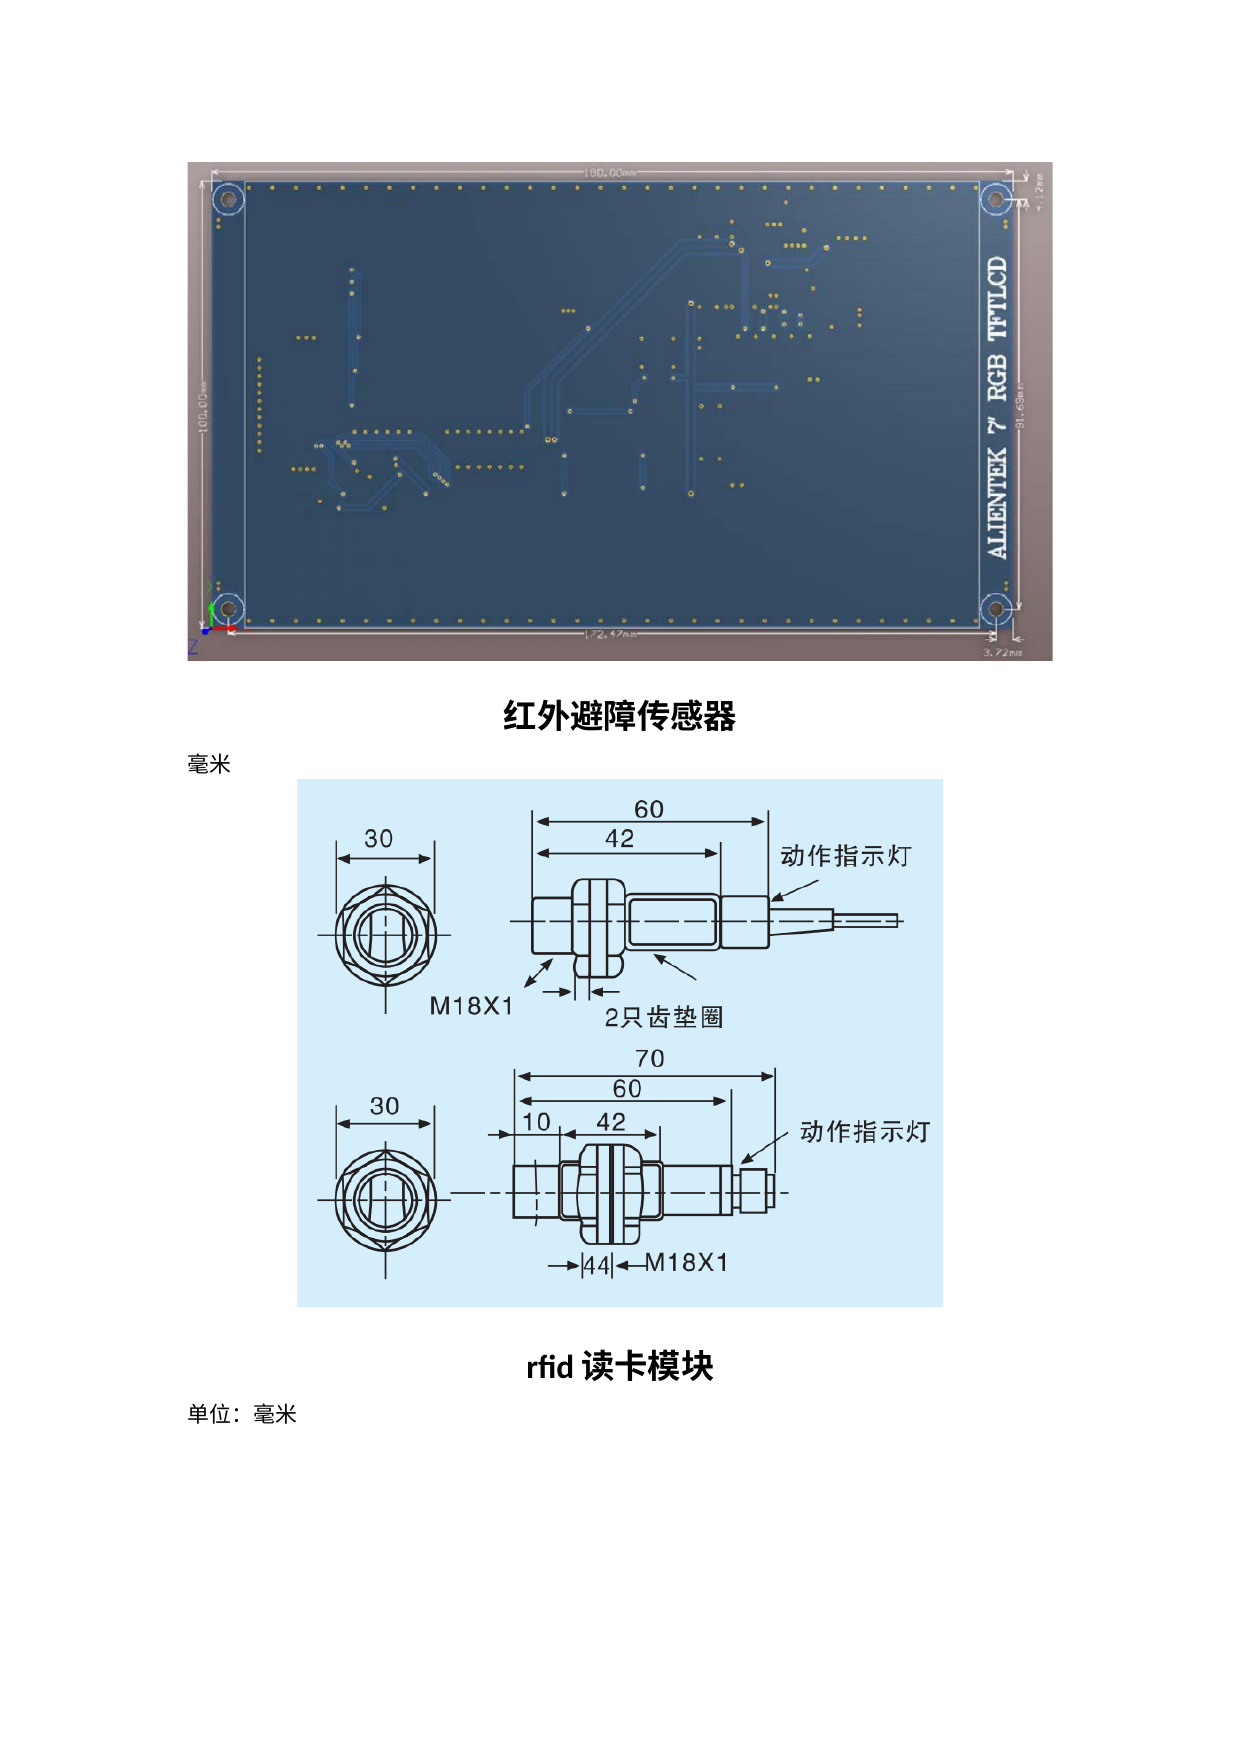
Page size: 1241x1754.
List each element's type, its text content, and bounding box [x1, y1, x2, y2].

text 单位：毫米 [187, 1397, 1053, 1429]
text 红外避障传感器 [187, 682, 1053, 747]
text rfid读卡模块 [187, 1332, 1053, 1397]
text 毫米 [187, 747, 1053, 779]
